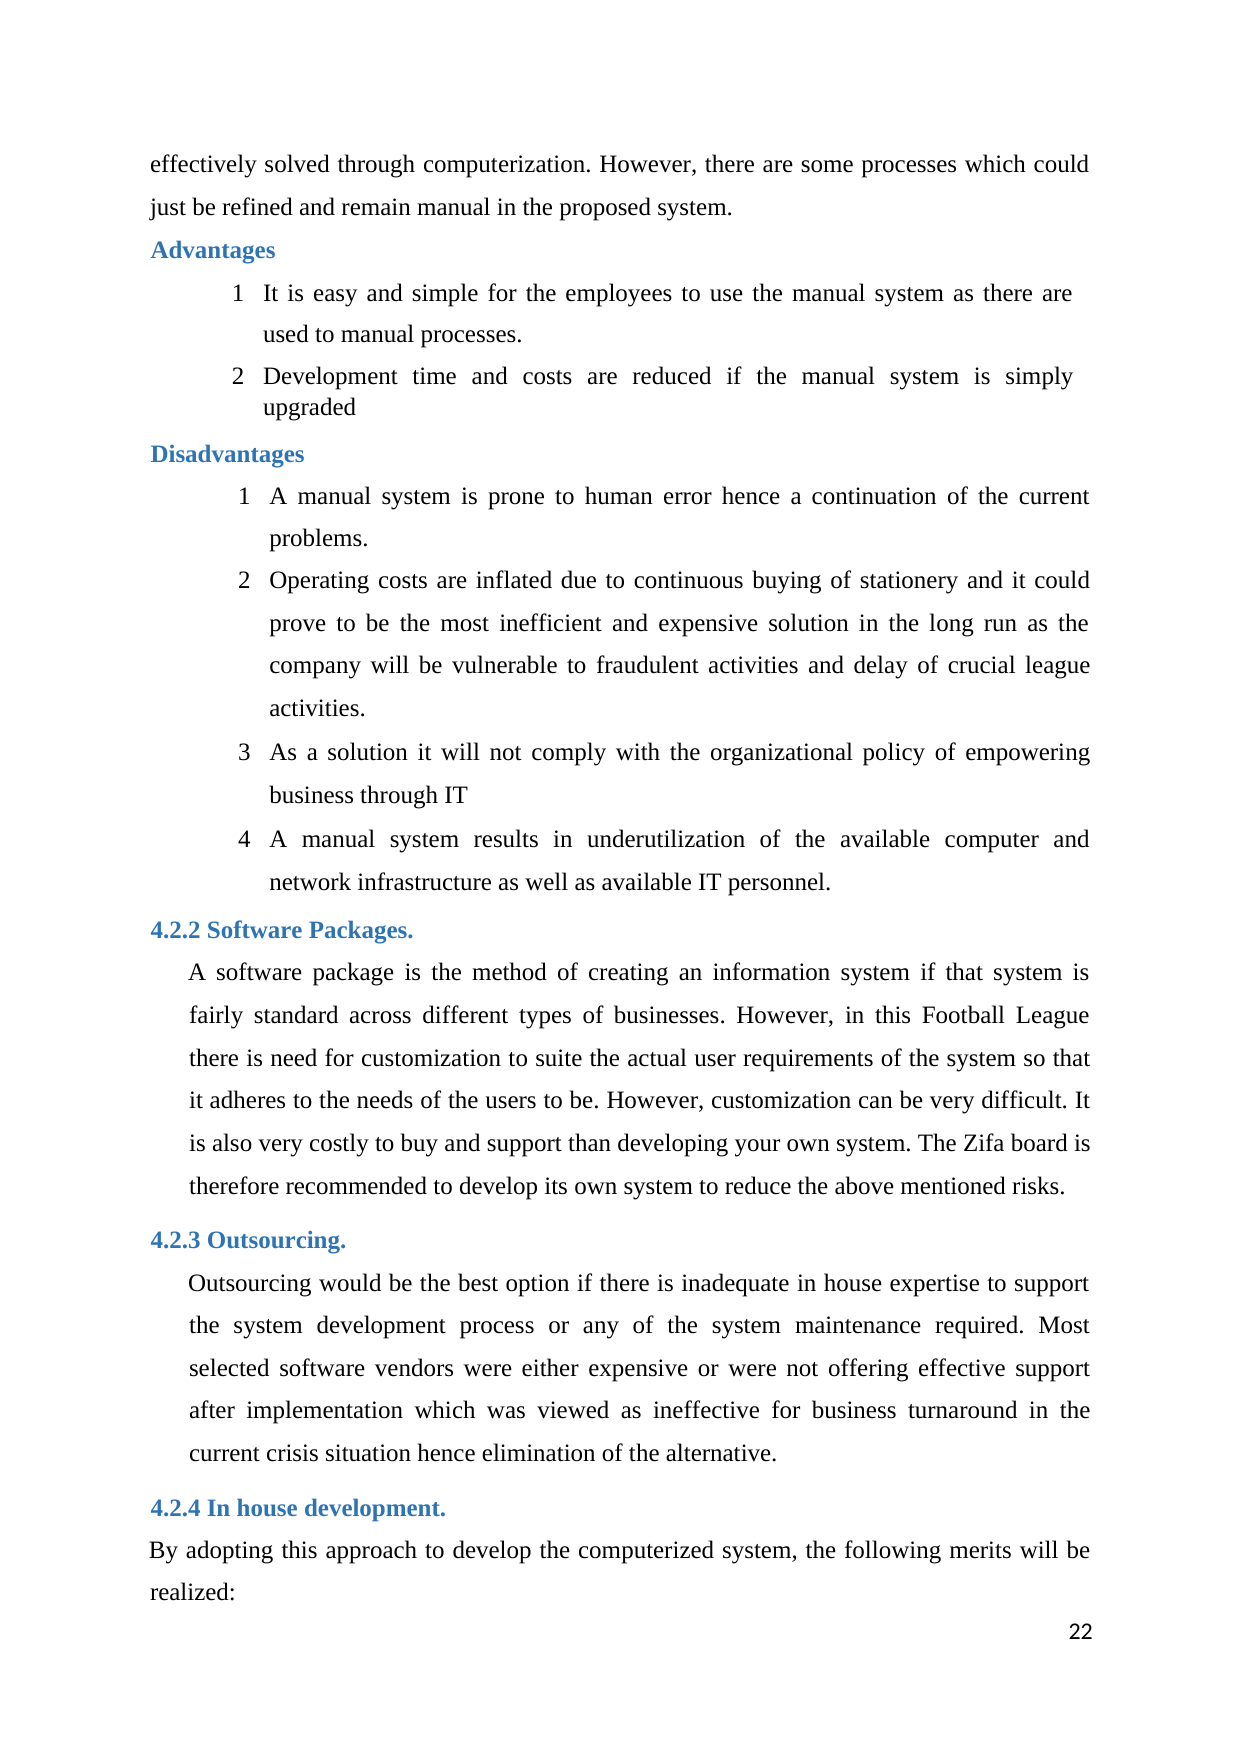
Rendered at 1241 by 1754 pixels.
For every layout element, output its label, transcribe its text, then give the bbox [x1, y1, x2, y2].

text Outsourcing would be the best option if there is inadequate in house expertise to support the system development process or any of the system maintenance required. Most selected software vendors were either expensive or were not offering effective support after implementation which was viewed as ineffective for business turnaround in the current crisis situation hence elimination of the alternative. [188, 1268, 1091, 1466]
list Development time and costs are reduced if the manual system is simply upgraded [232, 361, 1074, 421]
list It is easy and simple for the employees to use the manual system as there are used to manual processes. [232, 278, 1074, 348]
text 4.2.2 Software Packages. [150, 915, 1237, 944]
text By adopting this approach to develop the computerized system, the following merits will be realized: [149, 1536, 1091, 1606]
list As a solution it will not comply with the organizational policy of empowering business through IT [238, 737, 1091, 809]
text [149, 149, 1091, 221]
text 4.2.4 In house development. [150, 1493, 1237, 1522]
text 4.2.3 Outsourcing. [150, 1226, 1237, 1254]
list A manual system results in underutilization of the available computer and network infrastructure as well as available IT personnel. [238, 824, 1091, 896]
list A manual system is prone to human error hence a continuation of the current problems. [238, 481, 1091, 552]
subtitle Disadvantages [150, 439, 1237, 468]
list Operating costs are inflated due to continuous buying of stationery and it could prove to be the most inefficient and expensive solution in the long run as the company will be vulnerable to fraudulent activities and delay of crucial league activities. [238, 565, 1091, 722]
text A software package is the method of creating an information system if that system is fairly standard across different types of businesses. However, in this Football League there is need for customization to suite the actual user requirements of the system so that it adheres to the needs of the users to be. However, customization can be very difficult. It is also very costly to buy and support than developing your own system. The Zifa board is therefore recommended to develop its own system to reduce the above mentioned risks. [188, 957, 1091, 1200]
subtitle Advantages [150, 236, 1237, 264]
